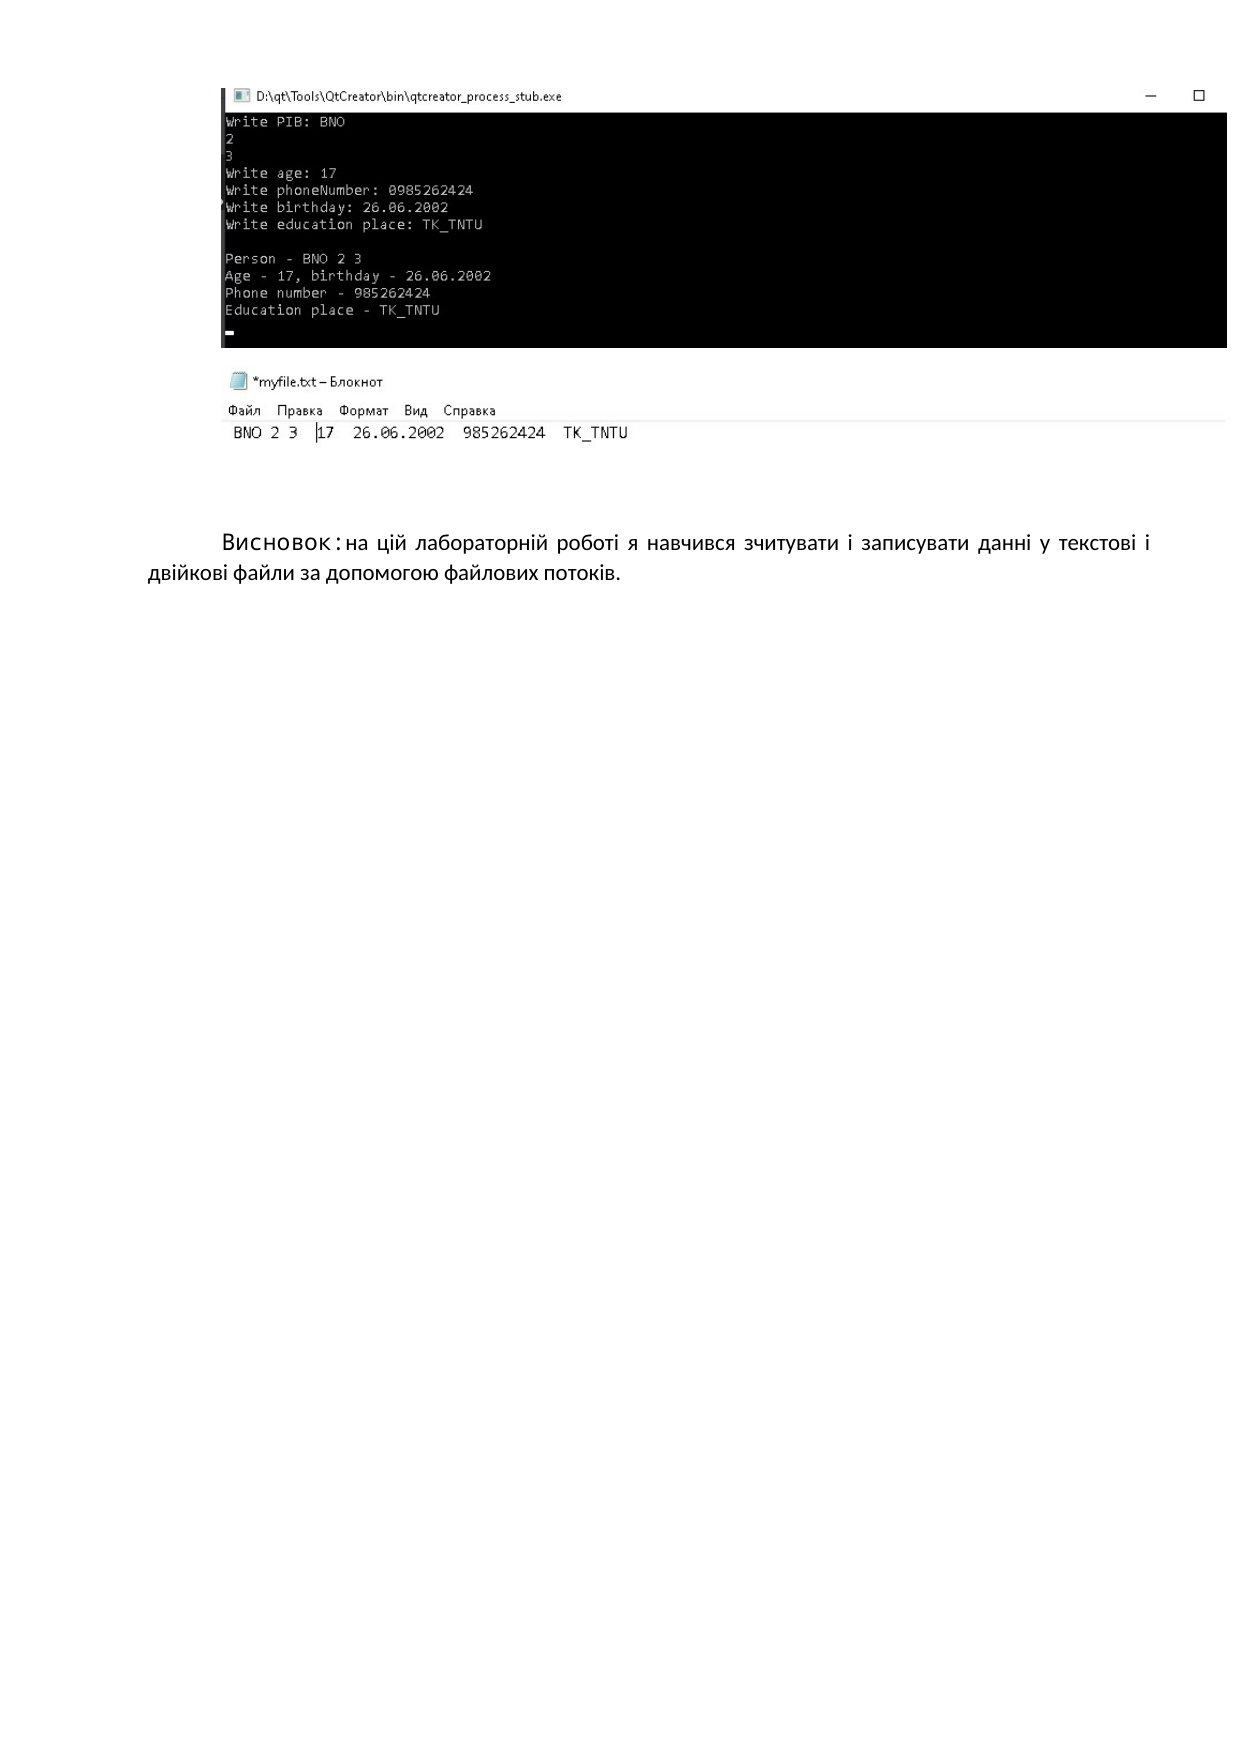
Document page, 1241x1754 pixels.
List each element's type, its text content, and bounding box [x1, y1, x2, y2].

picture [221, 88, 1227, 348]
text Висновок:на цій лабораторній роботі я навчився зчитувати і записувати данні у текстові і двійкові файли за допомогою файлових потоків. [148, 525, 1152, 586]
picture [221, 366, 1225, 507]
